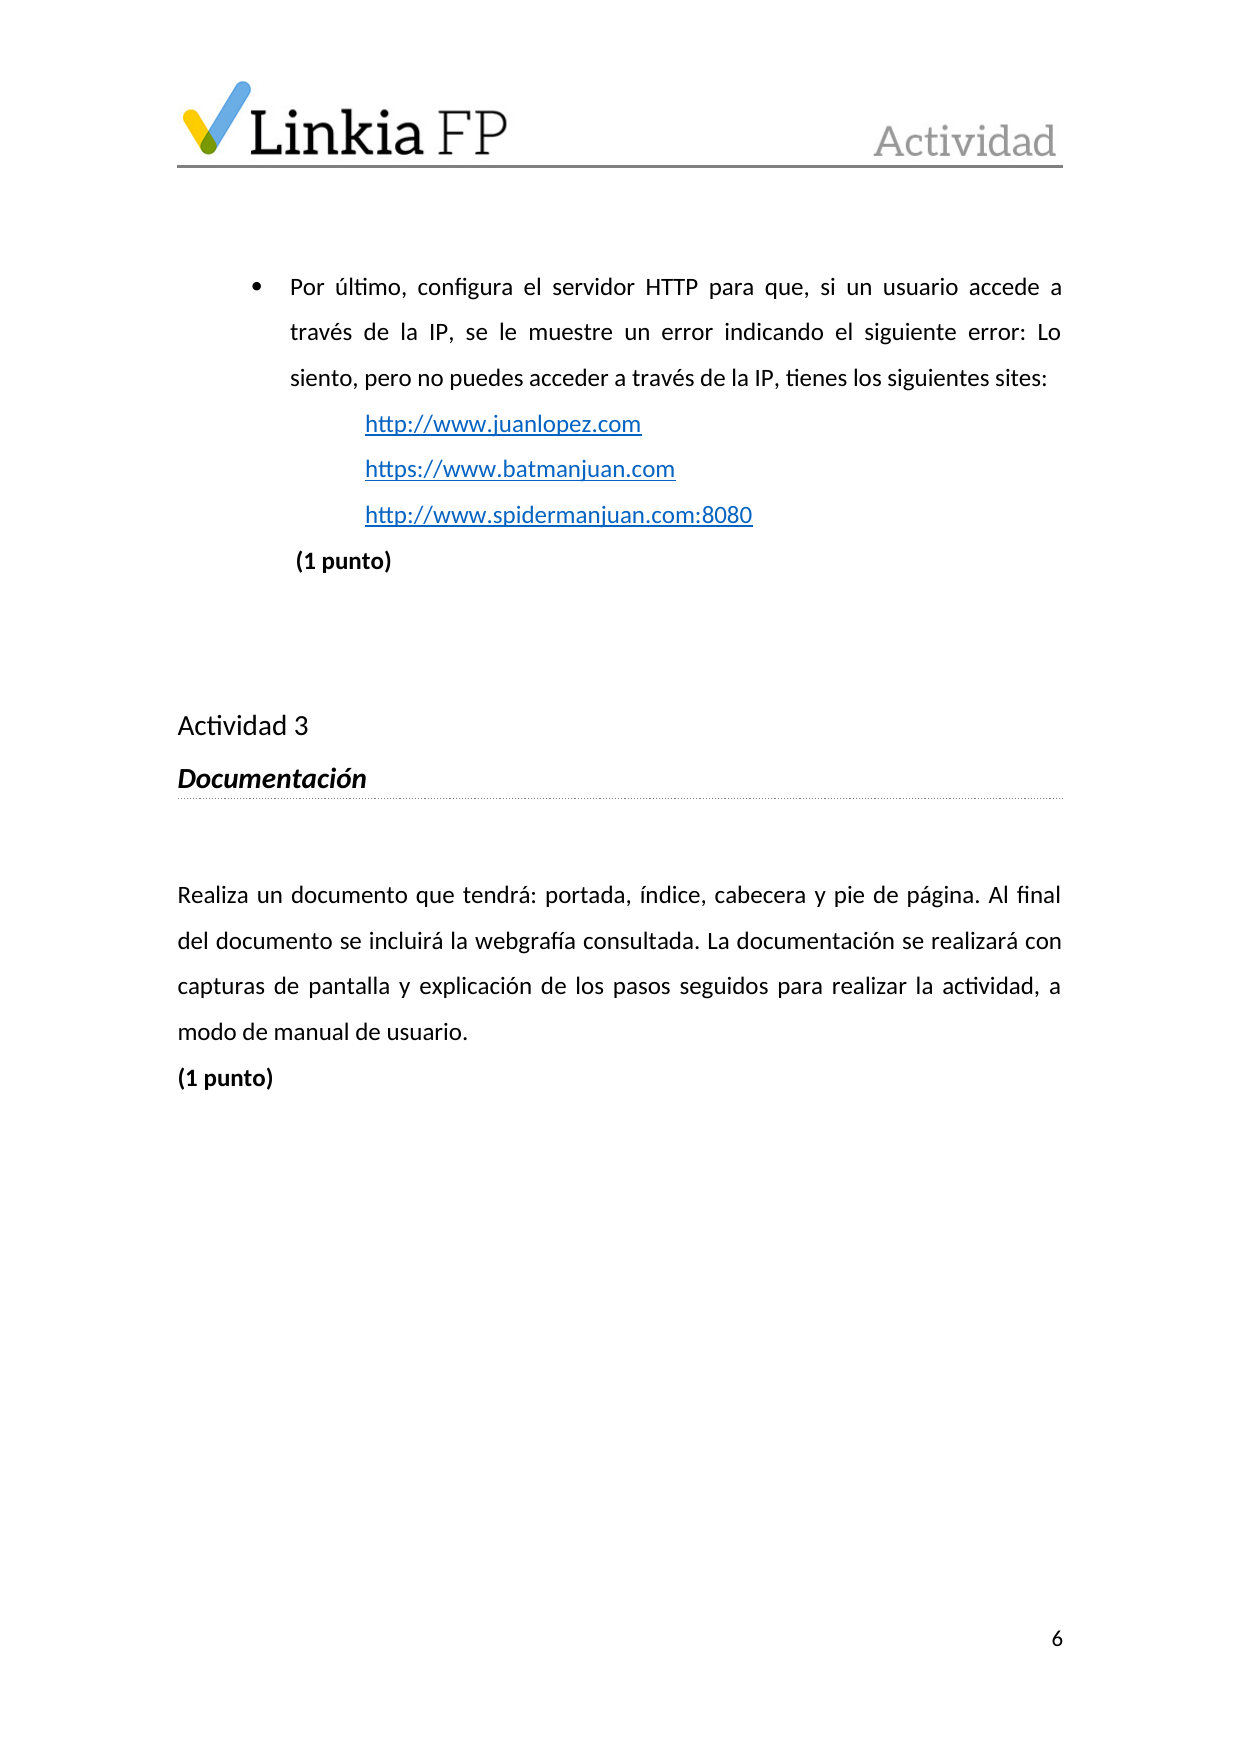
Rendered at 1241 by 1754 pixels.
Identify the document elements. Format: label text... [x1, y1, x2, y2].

text Realiza un documento que tendrá: portada, índice, cabecera y pie de página. Al final del documento se incluirá la webgrafía consultada. La documentación se realizará con capturas de pantalla y explicación de los pasos seguidos para realizar la actividad, a modo de manual de usuario. [177, 879, 1063, 1047]
text (1 punto) [177, 1062, 1063, 1092]
list http://www.juanlopez.com [365, 408, 1063, 438]
picture [177, 73, 1063, 164]
list Por último, configura el servidor HTTP para que, si un usuario accede a través de la IP, se le muestre un error indicando el siguiente error: Lo siento, pero no puedes acceder a través de la IP, tienes los siguientes sites: [252, 271, 1063, 393]
list http://www.spidermanjuan.com:8080 [365, 499, 1063, 530]
text Actividad 3 [177, 707, 1063, 742]
text Documentación [177, 760, 1063, 799]
list (1 punto) [290, 545, 1063, 576]
list https://www.batmanjuan.com [365, 454, 1063, 484]
